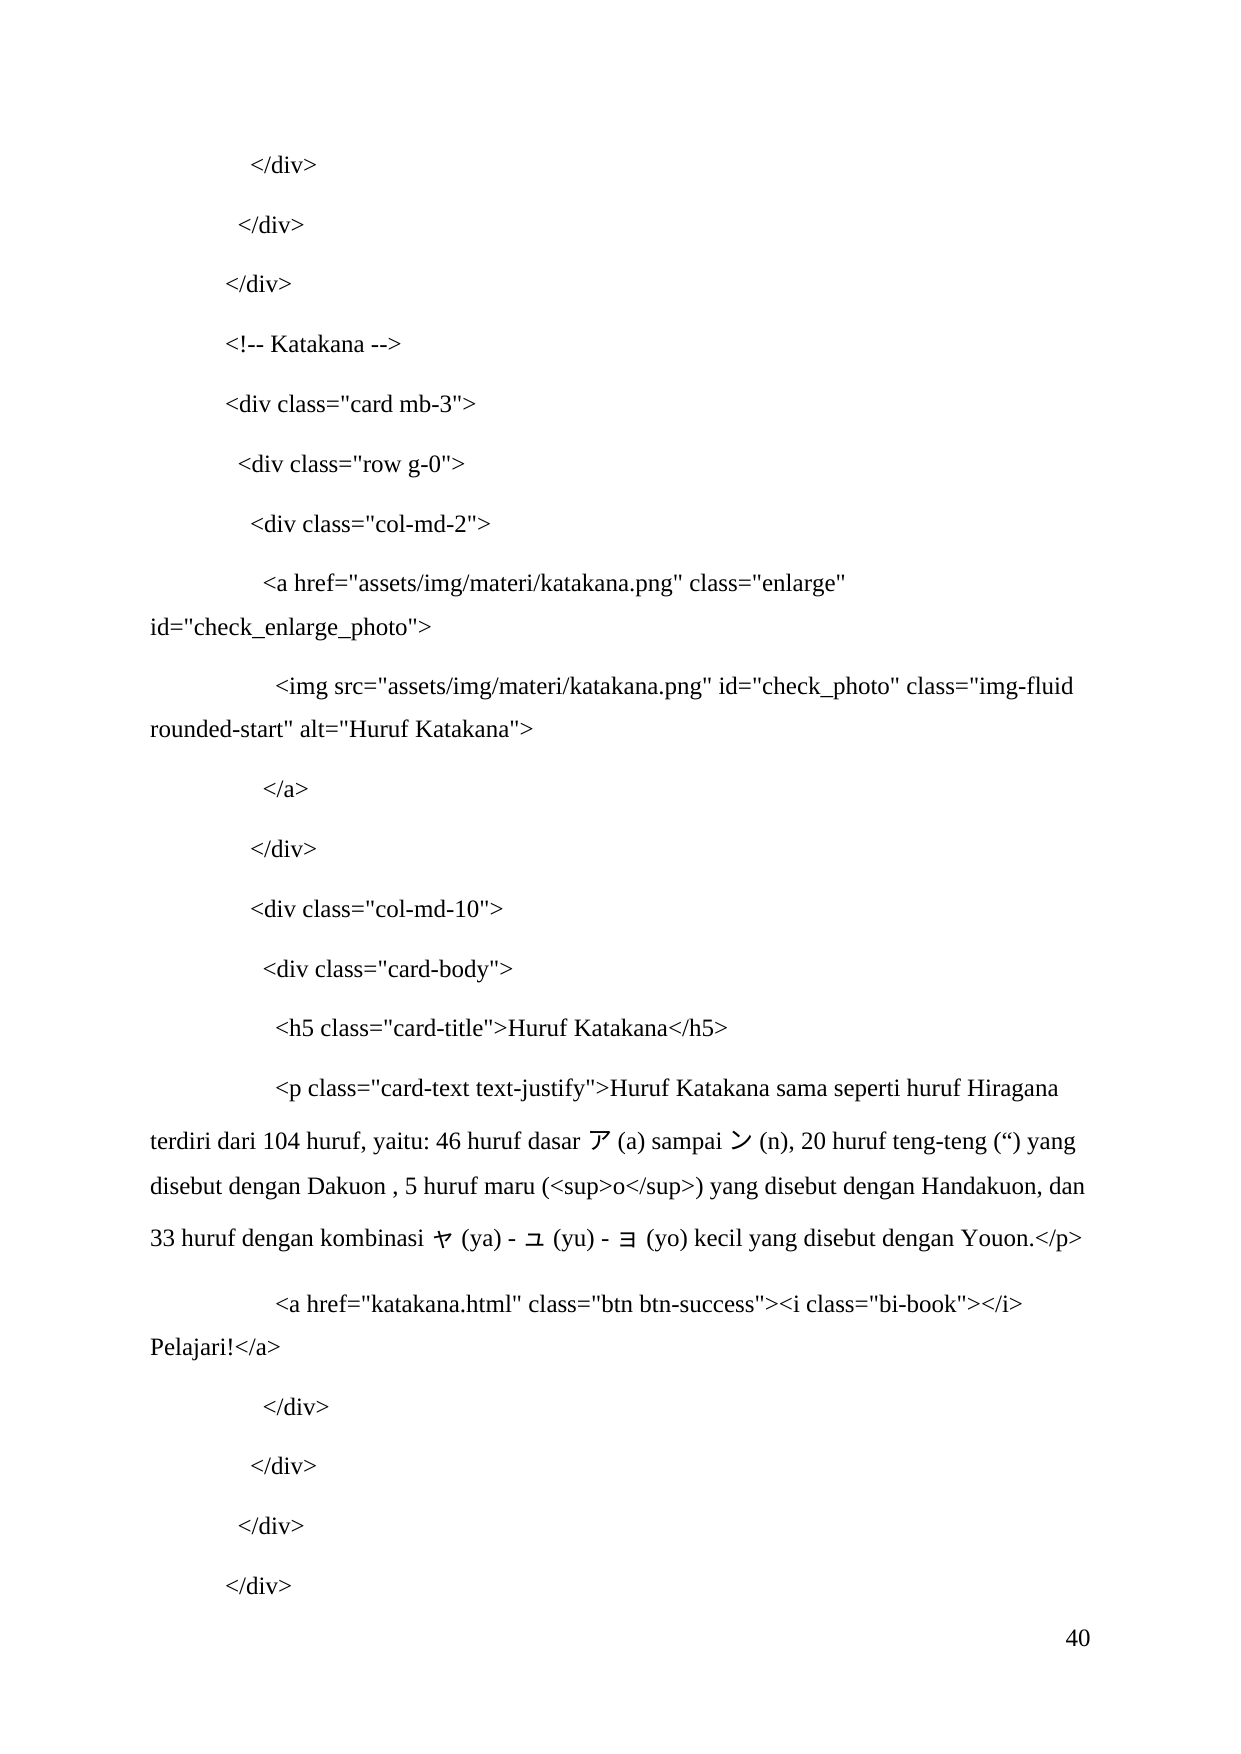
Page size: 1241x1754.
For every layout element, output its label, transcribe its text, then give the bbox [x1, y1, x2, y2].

text <h5 class="card-title">Huruf Katakana</h5> [150, 1013, 1090, 1042]
text </div> [150, 1571, 1090, 1600]
text </div> [150, 1511, 1090, 1540]
text </a> [150, 774, 1090, 803]
text <div class="col-md-10"> [150, 894, 1090, 923]
text </div> [150, 1451, 1090, 1480]
text <p class="card-text text-justify">Huruf Katakana sama seperti huruf Hiragana terdiri dari 104 huruf, yaitu: 46 huruf dasar ア (a) sampai ン (n), 20 huruf teng-teng (“) yang disebut dengan Dakuon , 5 huruf maru (<sup>o</sup>) yang disebut dengan Handakuon, dan 33 huruf dengan kombinasi ャ (ya) - ュ (yu) - ョ (yo) kecil yang disebut dengan Youon.</p> [150, 1073, 1090, 1254]
text <div class="card mb-3"> [150, 389, 1090, 418]
text <!-- Katakana --> [150, 329, 1090, 358]
text <img src="assets/img/materi/katakana.png" id="check_photo" class="img-fluid rounded-start" alt="Huruf Katakana"> [150, 671, 1090, 743]
text </div> [150, 1392, 1090, 1420]
text <a href="assets/img/materi/katakana.png" class="enlarge" id="check_enlarge_photo"> [150, 568, 1090, 640]
text <a href="katakana.html" class="btn btn-success"><i class="bi-book"></i> Pelajari!</a> [150, 1289, 1090, 1361]
text </div> [150, 210, 1090, 238]
text </div> [150, 269, 1090, 298]
text </div> [150, 150, 1090, 179]
text <div class="card-body"> [150, 954, 1090, 982]
text <div class="row g-0"> [150, 449, 1090, 478]
text </div> [150, 834, 1090, 863]
text <div class="col-md-2"> [150, 509, 1090, 537]
